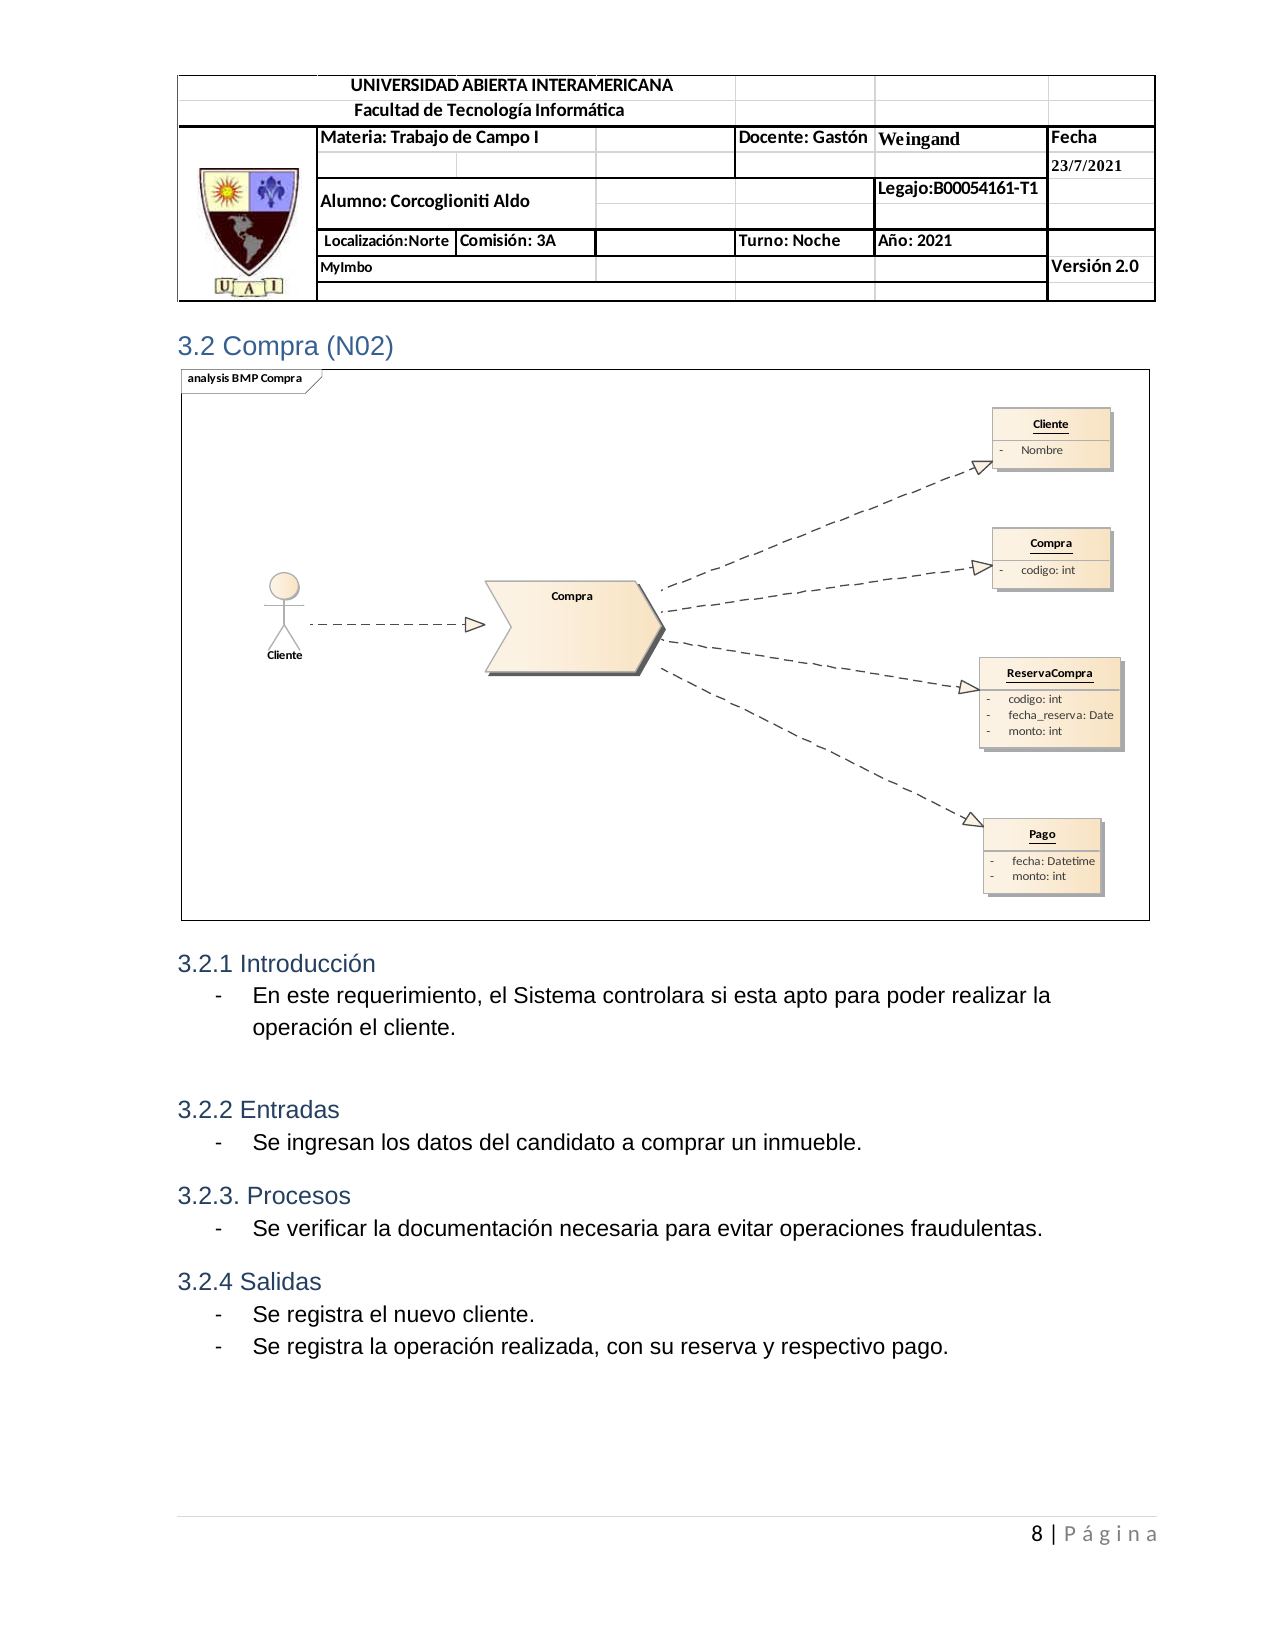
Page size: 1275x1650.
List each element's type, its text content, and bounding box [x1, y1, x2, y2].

subtitle 3.2.4 Salidas [177, 1267, 1157, 1296]
subtitle 3.2.3. Procesos [177, 1181, 1157, 1209]
subtitle 3.2.2 Entradas [177, 1095, 1157, 1123]
subtitle 3.2.1 Introducción [177, 948, 1157, 977]
text 3.2 Compra (N02) [177, 330, 1157, 923]
list En este requerimiento, el Sistema controlara si esta apto para poder realizar la operación el cliente. [215, 982, 1157, 1040]
list Se verificar la documentación necesaria para evitar operaciones fraudulentas. [215, 1214, 1157, 1242]
list Se registra el nuevo cliente. [215, 1300, 1157, 1328]
list Se registra la operación realizada, con su reserva y respectivo pago. [215, 1332, 1157, 1360]
list Se ingresan los datos del candidato a comprar un inmueble. [215, 1128, 1157, 1156]
